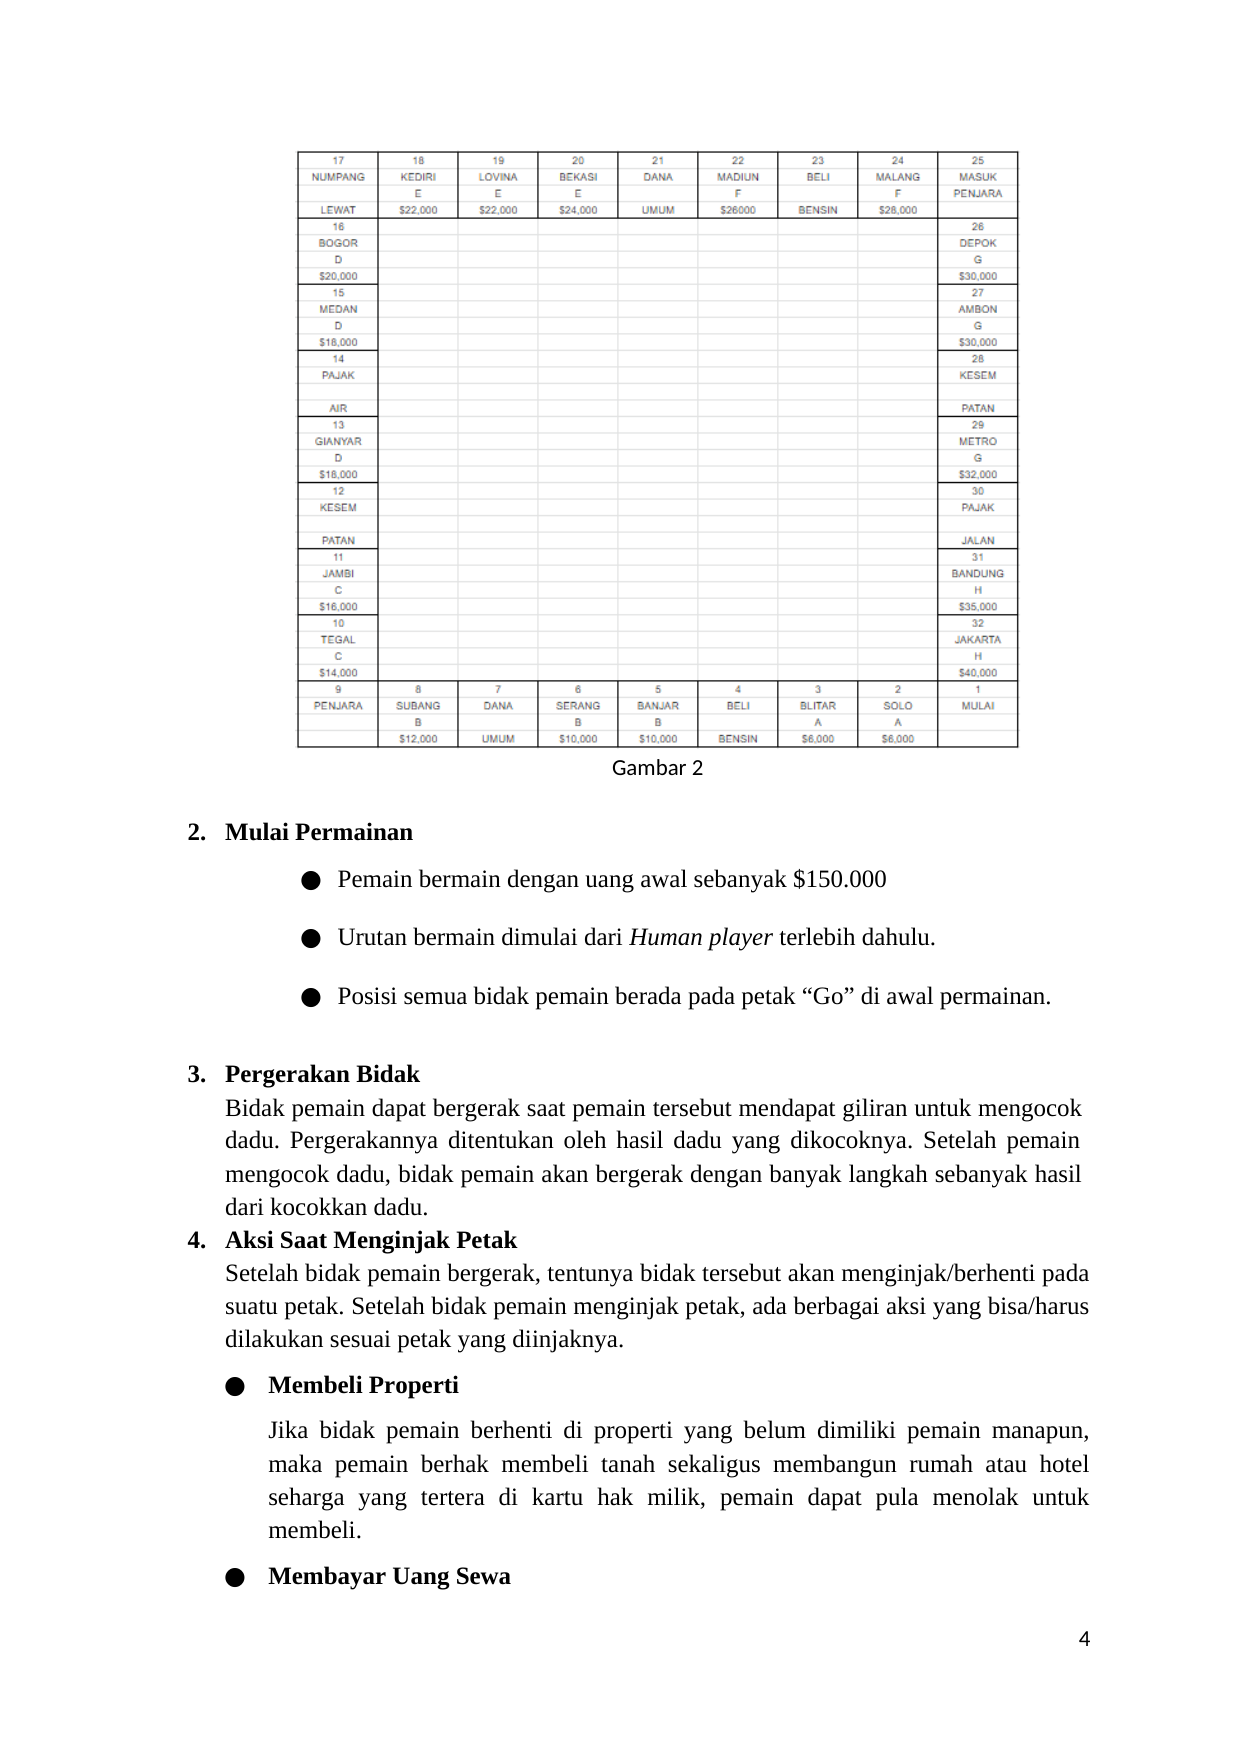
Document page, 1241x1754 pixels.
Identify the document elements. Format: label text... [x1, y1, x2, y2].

picture [295, 150, 1021, 749]
text Gambar 2 [225, 753, 1090, 781]
list Urutan bermain dimulai dari Human player terlebih dahulu. [300, 909, 1090, 960]
list Mulai Permainan [187, 817, 1090, 846]
list Membeli Properti [224, 1357, 1090, 1408]
list Membayar Uang Sewa [224, 1548, 1090, 1599]
list Posisi semua bidak pemain berada pada petak “Go” di awal permainan. [300, 968, 1090, 1019]
list Aksi Saat Menginjak Petak [187, 1225, 1090, 1253]
text Setelah bidak pemain bergerak, tentunya bidak tersebut akan menginjak/berhenti pada suatu petak. Setelah bidak pemain menginjak petak, ada berbagai aksi yang bisa/harus dilakukan sesuai petak yang diinjaknya. [150, 1258, 1090, 1352]
text Bidak pemain dapat bergerak saat pemain tersebut mendapat giliran untuk mengocok dadu. Pergerakannya ditentukan oleh hasil dadu yang dikocoknya. Setelah pemain mengocok dadu, bidak pemain akan bergerak dengan banyak langkah sebanyak hasil dari kocokkan dadu. [150, 1093, 1090, 1220]
text Jika bidak pemain berhenti di properti yang belum dimiliki pemain manapun, maka pemain berhak membeli tanah sekaligus membangun rumah atau hotel seharga yang tertera di kartu hak milik, pemain dapat pula menolak untuk membeli. [268, 1416, 1090, 1543]
list Pergerakan Bidak [187, 1059, 1090, 1088]
list Pemain bermain dengan uang awal sebanyak $150.000 [300, 850, 1090, 901]
